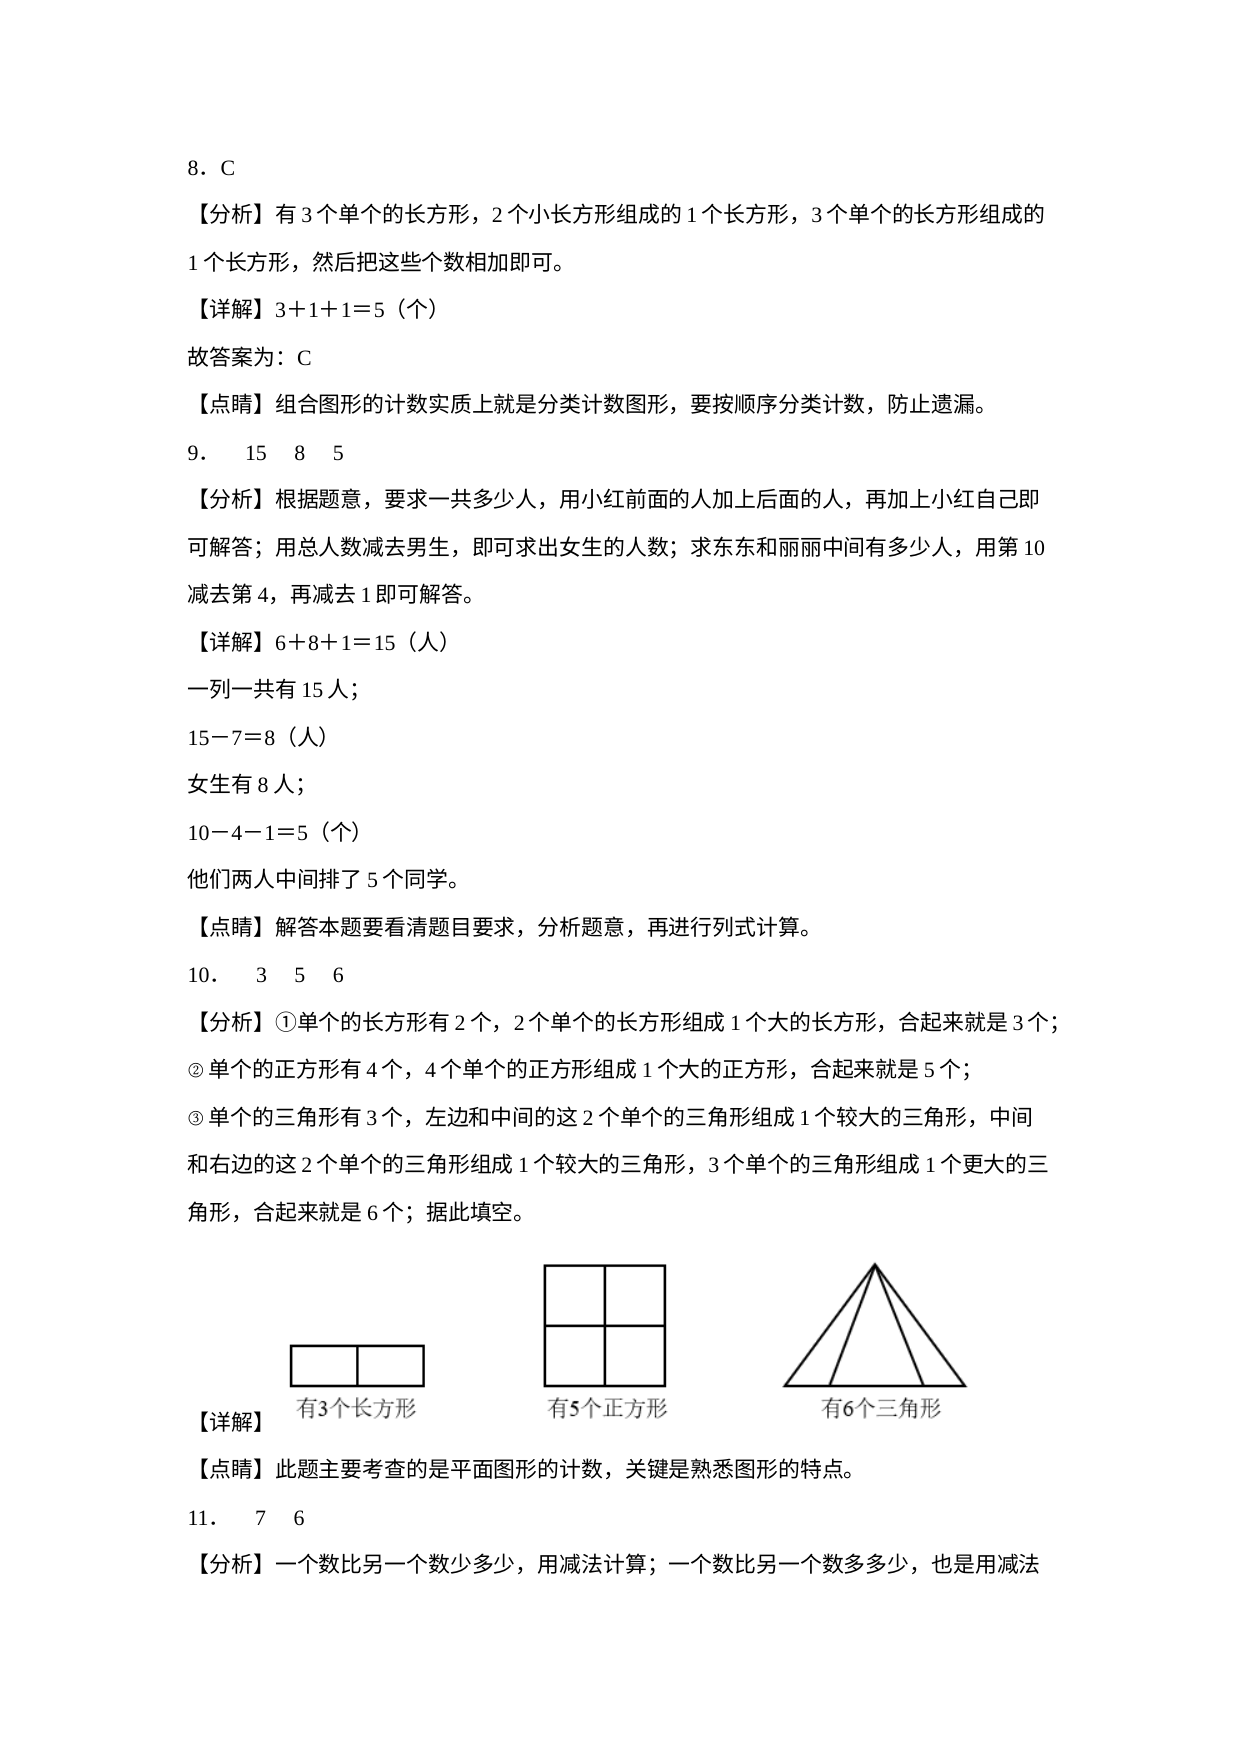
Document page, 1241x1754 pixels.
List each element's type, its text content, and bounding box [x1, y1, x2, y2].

text 【详解】6＋8＋1＝15（人） [187, 625, 1053, 657]
text 8．C [187, 150, 1053, 182]
text 10． 3 5 6 [187, 957, 1053, 989]
text 【点睛】此题主要考查的是平面图形的计数，关键是熟悉图形的特点。 [187, 1452, 1053, 1484]
text 11． 7 6 [187, 1499, 1053, 1531]
text 一列一共有15人； [187, 672, 1053, 704]
text 【分析】根据题意，要求一共多少人，用小红前面的人加上后面的人，再加上小红自己即可解答；用总人数减去男生，即可求出女生的人数；求东东和丽丽中间有多少人，用第10减去第4，再减去1即可解答。 [187, 482, 1053, 609]
picture [275, 1242, 980, 1430]
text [187, 1547, 1053, 1579]
text 女生有8人； [187, 767, 1053, 799]
text ②单个的正方形有4个，4个单个的正方形组成1个大的正方形，合起来就是5个； [187, 1052, 1053, 1084]
text 9． 15 8 5 [187, 435, 1053, 467]
text 15－7＝8（人） [187, 720, 1053, 752]
text ③单个的三角形有3个，左边和中间的这2个单个的三角形组成1个较大的三角形，中间和右边的这2个单个的三角形组成1个较大的三角形，3个单个的三角形组成1个更大的三角形，合起来就是6个；据此填空。 [187, 1100, 1053, 1227]
text 【点睛】组合图形的计数实质上就是分类计数图形，要按顺序分类计数，防止遗漏。 [187, 387, 1053, 419]
text 【分析】①单个的长方形有2个，2个单个的长方形组成1个大的长方形，合起来就是3个； [187, 1005, 1053, 1037]
text 他们两人中间排了5个同学。 [187, 862, 1053, 894]
text 【分析】有3个单个的长方形，2个小长方形组成的1个长方形，3个单个的长方形组成的1个长方形，然后把这些个数相加即可。 [187, 197, 1053, 277]
text 【点睛】解答本题要看清题目要求，分析题意，再进行列式计算。 [187, 910, 1053, 942]
text 10－4－1＝5（个） [187, 815, 1053, 847]
text 故答案为：C [187, 340, 1053, 372]
text 【详解】3＋1＋1＝5（个） [187, 292, 1053, 324]
